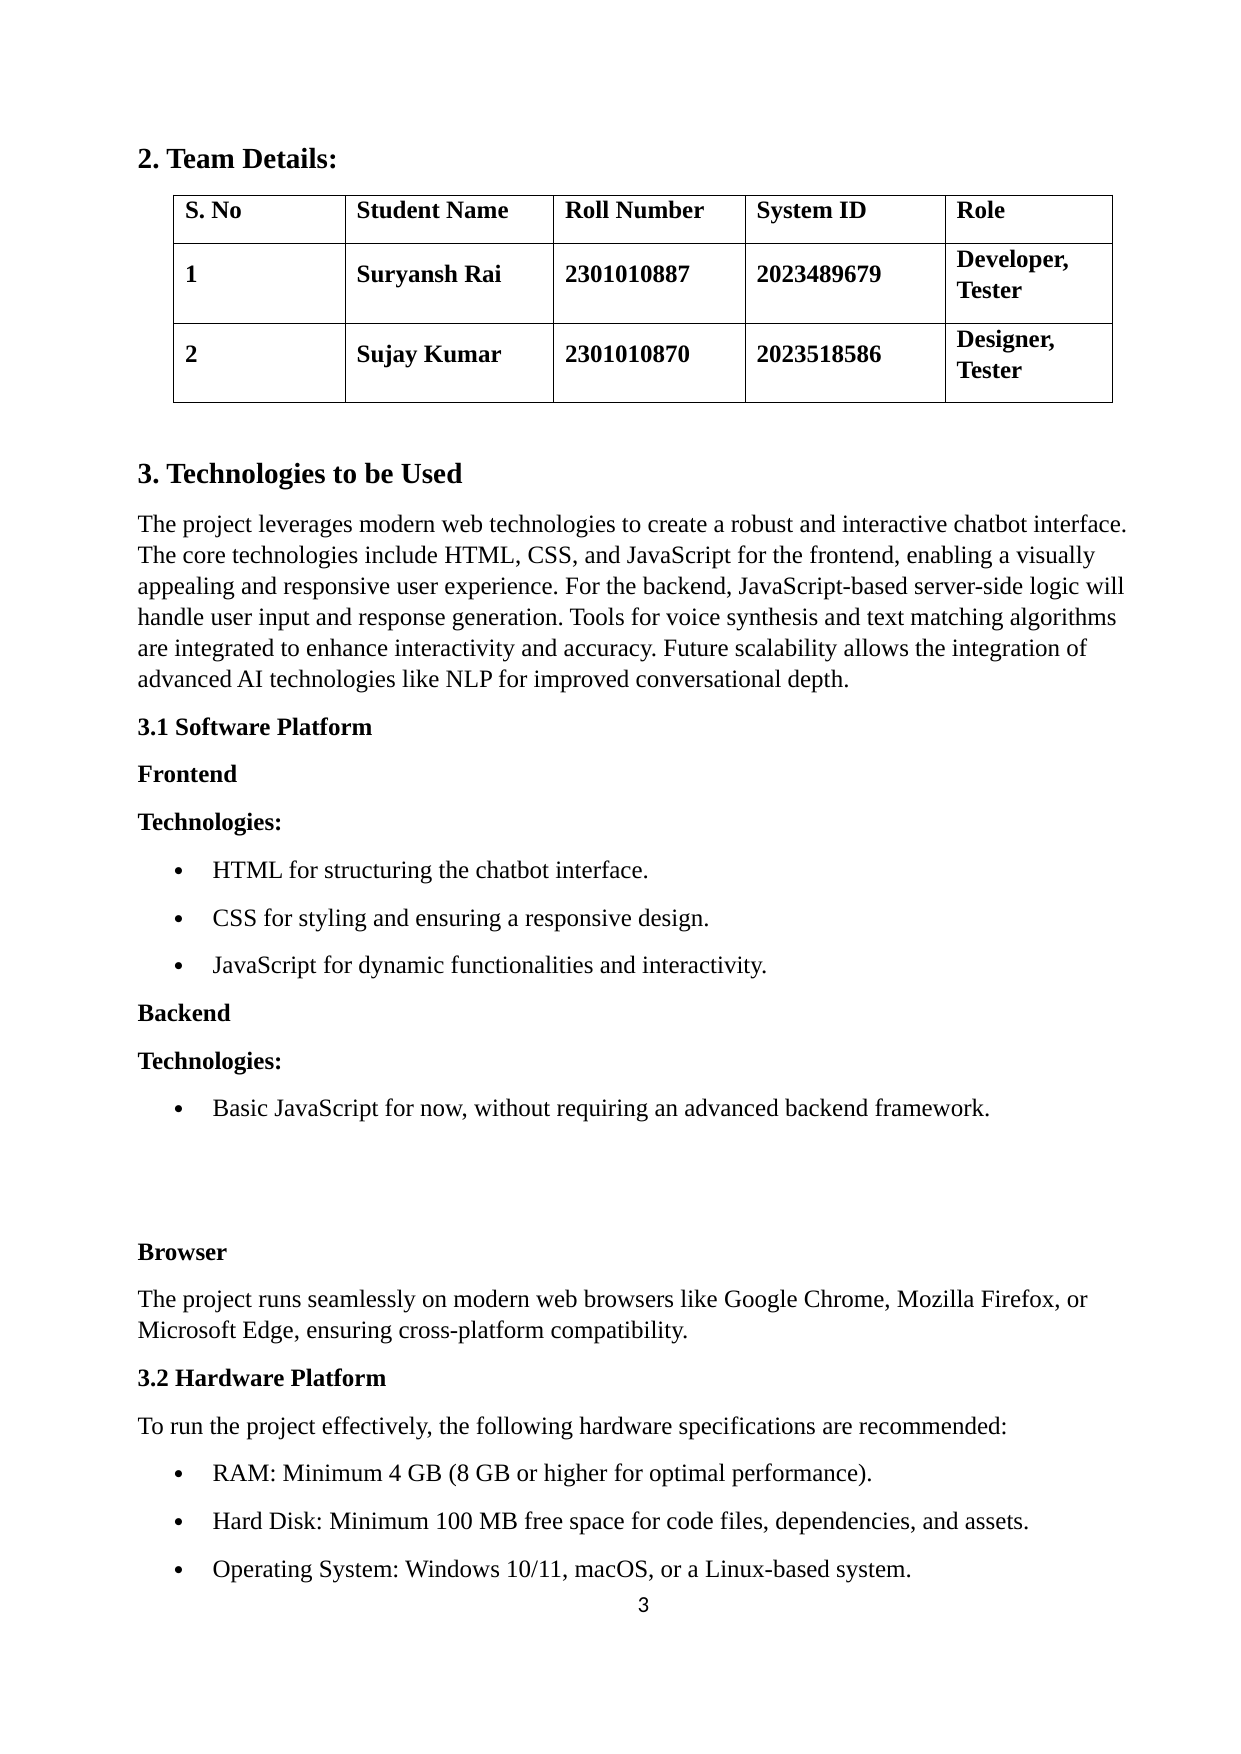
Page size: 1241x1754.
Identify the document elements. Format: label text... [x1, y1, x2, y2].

text The project runs seamlessly on modern web browsers like Google Chrome, Mozilla Firefox, or Microsoft Edge, ensuring cross-platform compatibility. [137, 1284, 1148, 1344]
text 3.2 Hardware Platform [137, 1363, 1148, 1392]
text Frontend [137, 759, 1148, 788]
table_cell Developer, Tester [946, 244, 1112, 323]
text Technologies: [137, 807, 1148, 836]
text 2. Team Details: [137, 142, 1148, 175]
list RAM: Minimum 4 GB (8 GB or higher for optimal performance). [175, 1458, 1148, 1487]
table_header S. No [174, 196, 345, 243]
table_cell 2301010887 [554, 244, 745, 323]
list CSS for styling and ensuring a responsive design. [175, 903, 1148, 931]
text The project leverages modern web technologies to create a robust and interactive chatbot interface. The core technologies include HTML, CSS, and JavaScript for the frontend, enabling a visually appealing and responsive user experience. For the backend, JavaScript-based server-side logic will handle user input and response generation. Tools for voice synthesis and text matching algorithms are integrated to enhance interactivity and accuracy. Future scalability allows the integration of advanced AI technologies like NLP for improved conversational depth. [137, 509, 1148, 693]
table_header Student Name [346, 196, 553, 243]
text Backend [137, 998, 1148, 1027]
table_header Role [946, 196, 1112, 243]
text Technologies: [137, 1046, 1148, 1074]
text Browser [137, 1237, 1148, 1265]
table_header System ID [746, 196, 945, 243]
table_cell Sujay Kumar [346, 324, 553, 402]
table_cell 2023489679 [746, 244, 945, 323]
list Hard Disk: Minimum 100 MB free space for code files, dependencies, and assets. [175, 1506, 1148, 1535]
table_cell 1 [174, 244, 345, 323]
text 3.1 Software Platform [137, 712, 1148, 741]
table_cell Suryansh Rai [346, 244, 553, 323]
list Operating System: Windows 10/11, macOS, or a Linux-based system. [175, 1554, 1148, 1583]
text 3. Technologies to be Used [137, 456, 1148, 489]
table_cell 2 [174, 324, 345, 402]
list HTML for structuring the chatbot interface. [175, 855, 1148, 884]
table_cell Designer, Tester [946, 324, 1112, 402]
table_cell 2301010870 [554, 324, 745, 402]
list JavaScript for dynamic functionalities and interactivity. [175, 950, 1148, 979]
text To run the project effectively, the following hardware specifications are recommended: [137, 1411, 1148, 1439]
table_cell 2023518586 [746, 324, 945, 402]
table_header Roll Number [554, 196, 745, 243]
list Basic JavaScript for now, without requiring an advanced backend framework. [175, 1093, 1148, 1122]
